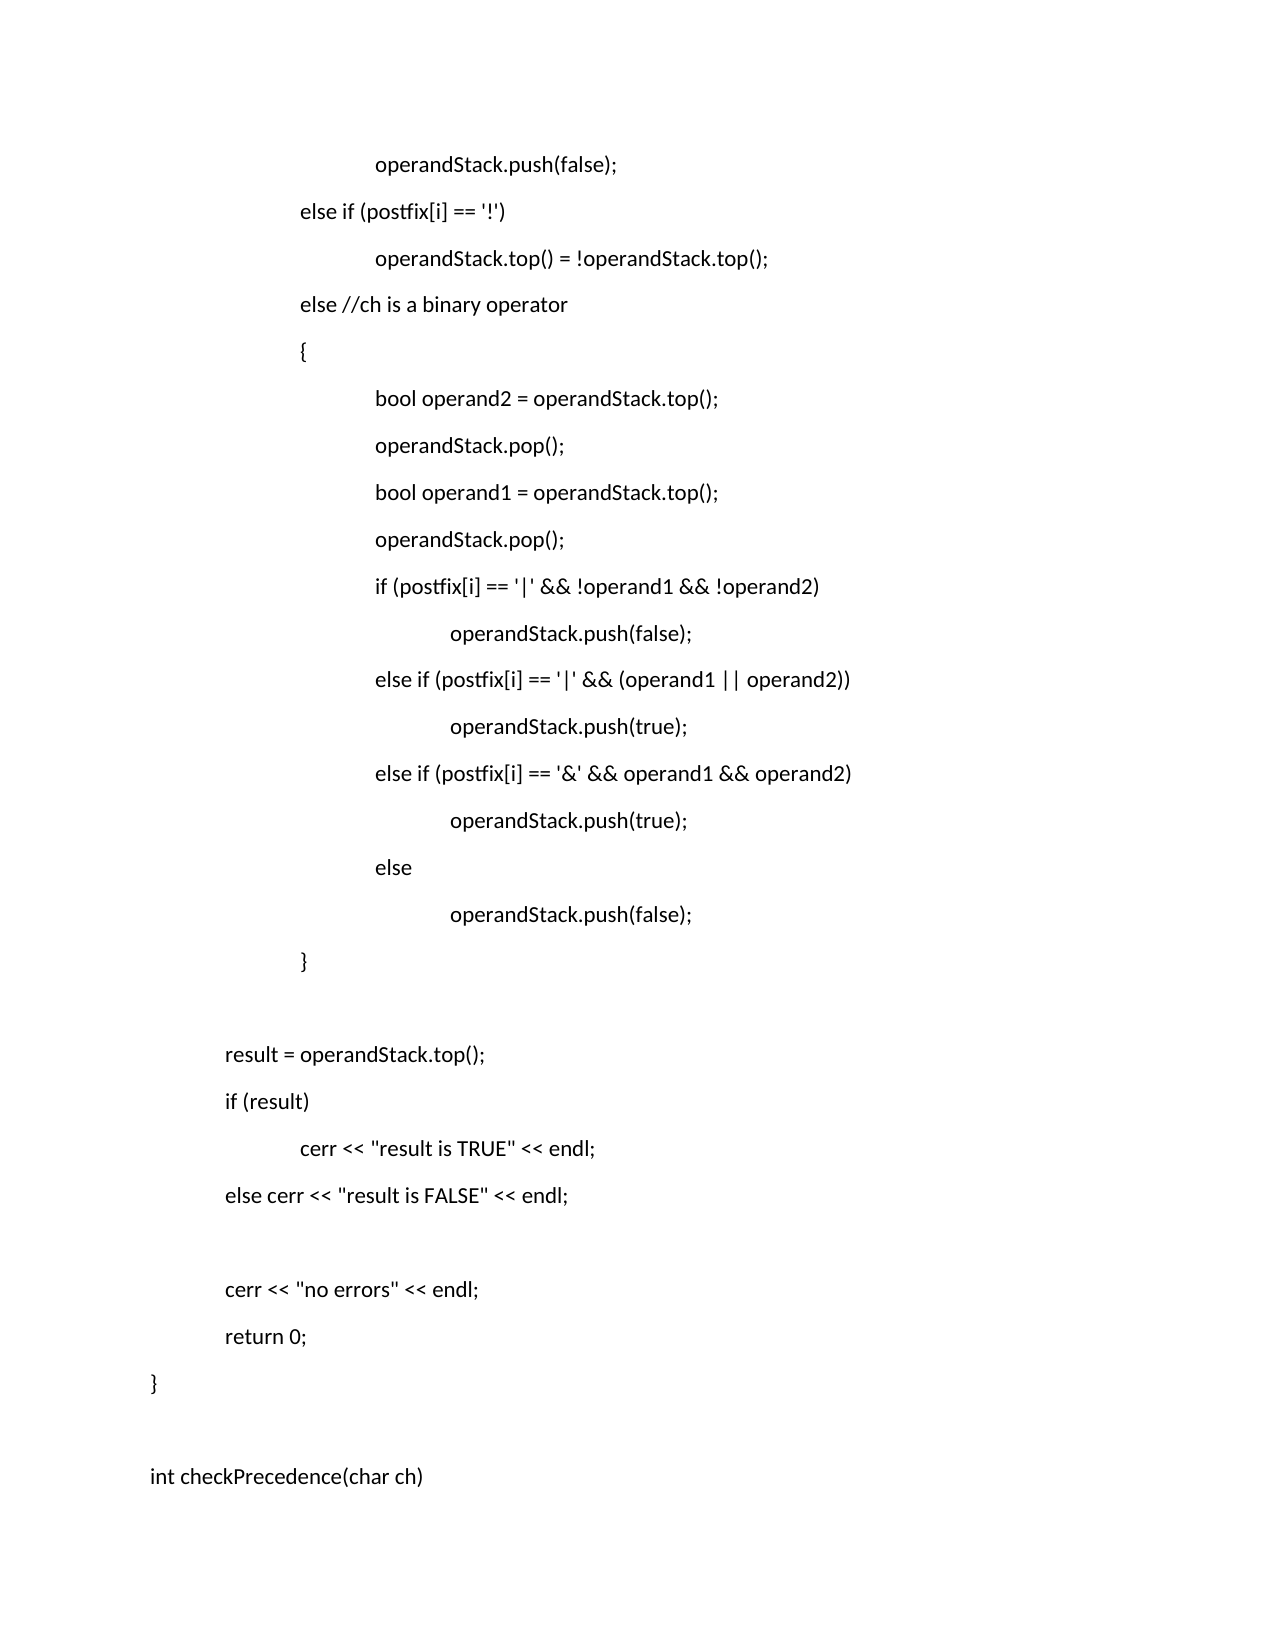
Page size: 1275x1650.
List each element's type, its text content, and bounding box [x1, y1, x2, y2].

text { [150, 337, 1125, 366]
text if (result) [150, 1087, 1125, 1116]
text result = operandStack.top(); [150, 1041, 1125, 1069]
text int checkPrecedence(char ch) [150, 1462, 1125, 1491]
text bool operand1 = operandStack.top(); [150, 478, 1125, 506]
text operandStack.pop(); [150, 431, 1125, 459]
text operandStack.push(true); [150, 712, 1125, 741]
text operandStack.pop(); [150, 525, 1125, 553]
text else cerr << "result is FALSE" << endl; [150, 1181, 1125, 1209]
text } [150, 1369, 1125, 1397]
text else if (postfix[i] == '|' && (operand1 || operand2)) [150, 666, 1125, 694]
text else if (postfix[i] == '&' && operand1 && operand2) [150, 759, 1125, 787]
text } [150, 947, 1125, 975]
text operandStack.push(false); [150, 150, 1125, 178]
text else //ch is a binary operator [150, 291, 1125, 319]
text cerr << "result is TRUE" << endl; [150, 1134, 1125, 1162]
text operandStack.push(false); [150, 619, 1125, 647]
text operandStack.top() = !operandStack.top(); [150, 244, 1125, 272]
text bool operand2 = operandStack.top(); [150, 384, 1125, 412]
text else [150, 853, 1125, 881]
text if (postfix[i] == '|' && !operand1 && !operand2) [150, 572, 1125, 600]
text else if (postfix[i] == '!') [150, 197, 1125, 225]
text operandStack.push(false); [150, 900, 1125, 928]
text return 0; [150, 1322, 1125, 1350]
text cerr << "no errors" << endl; [150, 1275, 1125, 1303]
text operandStack.push(true); [150, 806, 1125, 834]
